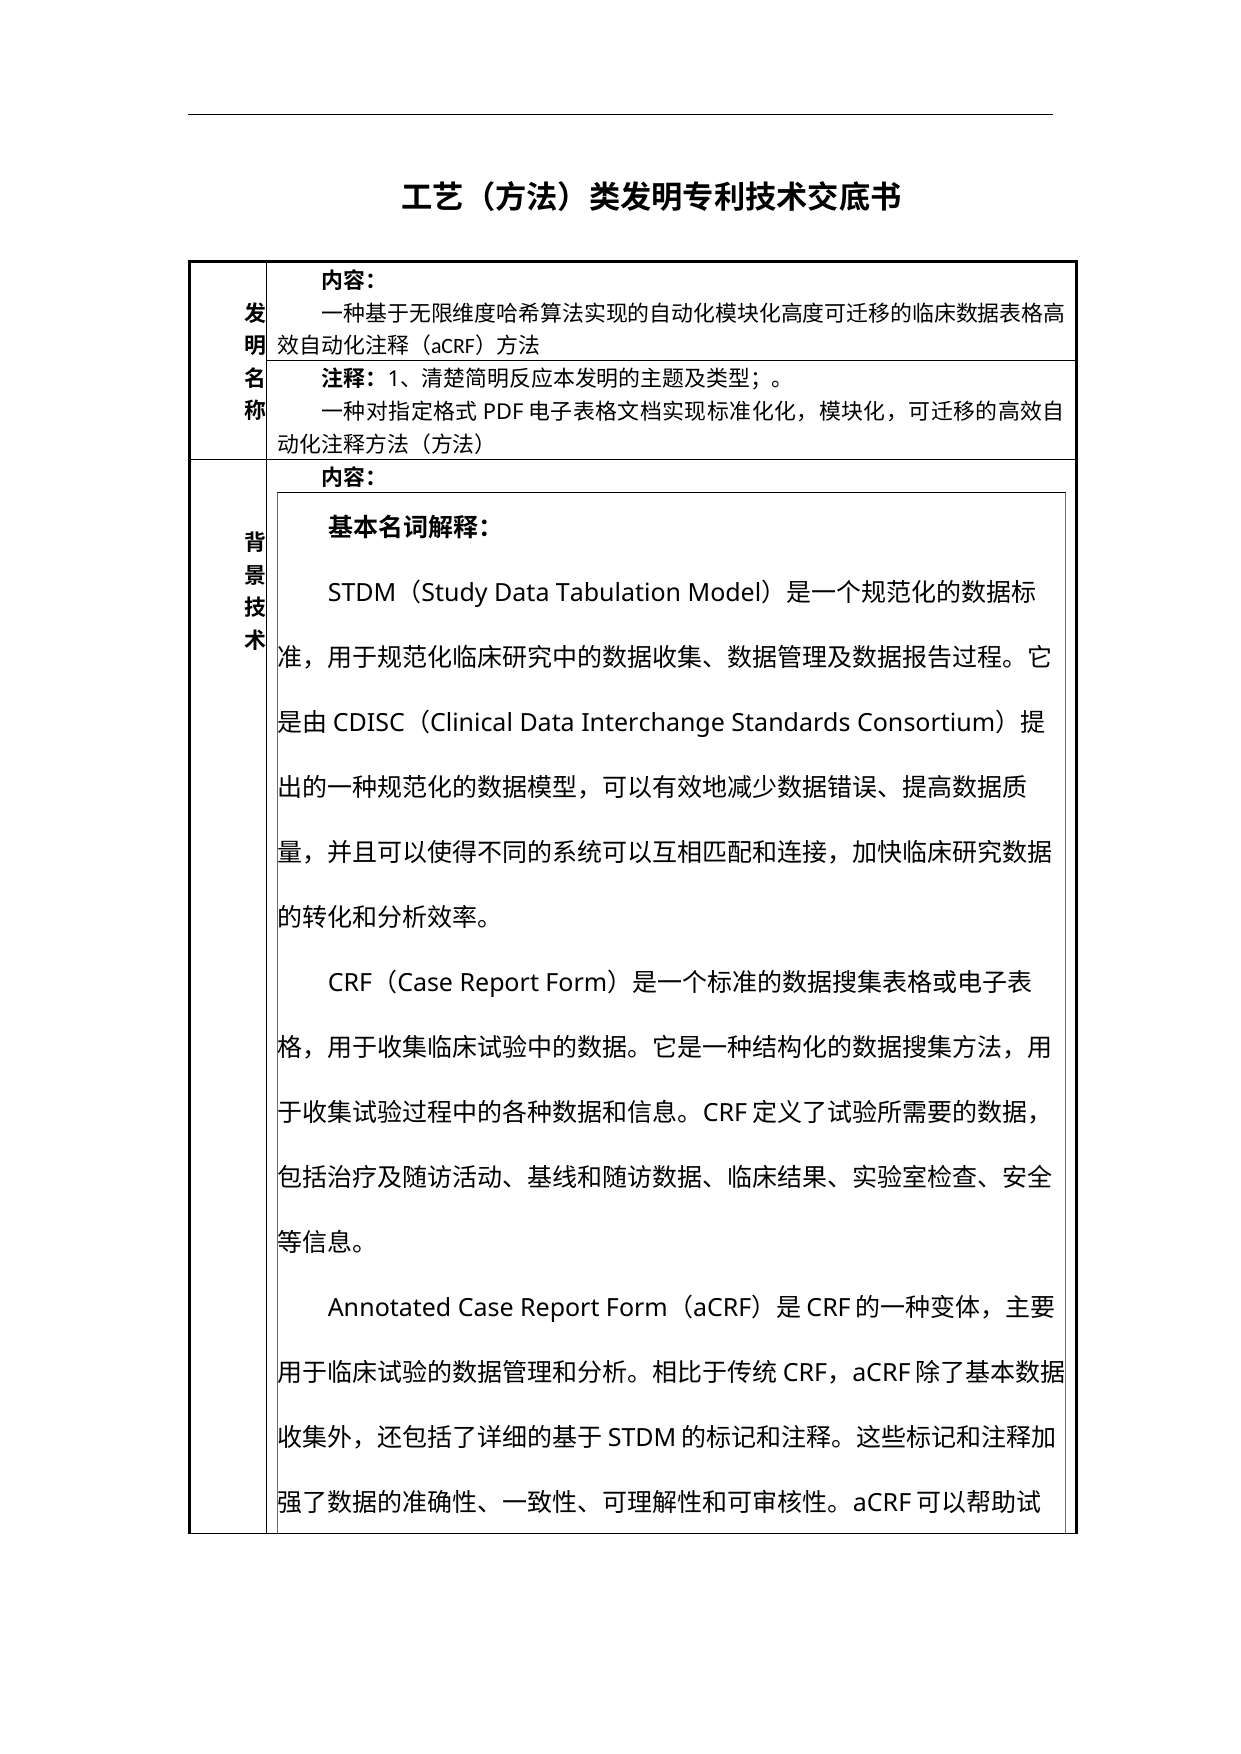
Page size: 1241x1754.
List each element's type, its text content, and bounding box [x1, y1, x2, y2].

text 工艺（方法）类发明专利技术交底书 [187, 162, 1053, 227]
table_header 内容： 一种基于无限维度哈希算法实现的自动化模块化高度可迁移的临床数据表格高效自动化注释（aCRF）方法 [267, 263, 1075, 360]
table_cell 注释：1、清楚简明反应本发明的主题及类型；。 一种对指定格式PDF电子表格文档实现标准化化，模块化，可迁移的高效自动化注释方法（方法） [267, 361, 1075, 459]
table_header 发 明 名 称 [191, 263, 266, 459]
table_cell 背 景 技 术 [191, 460, 266, 1533]
